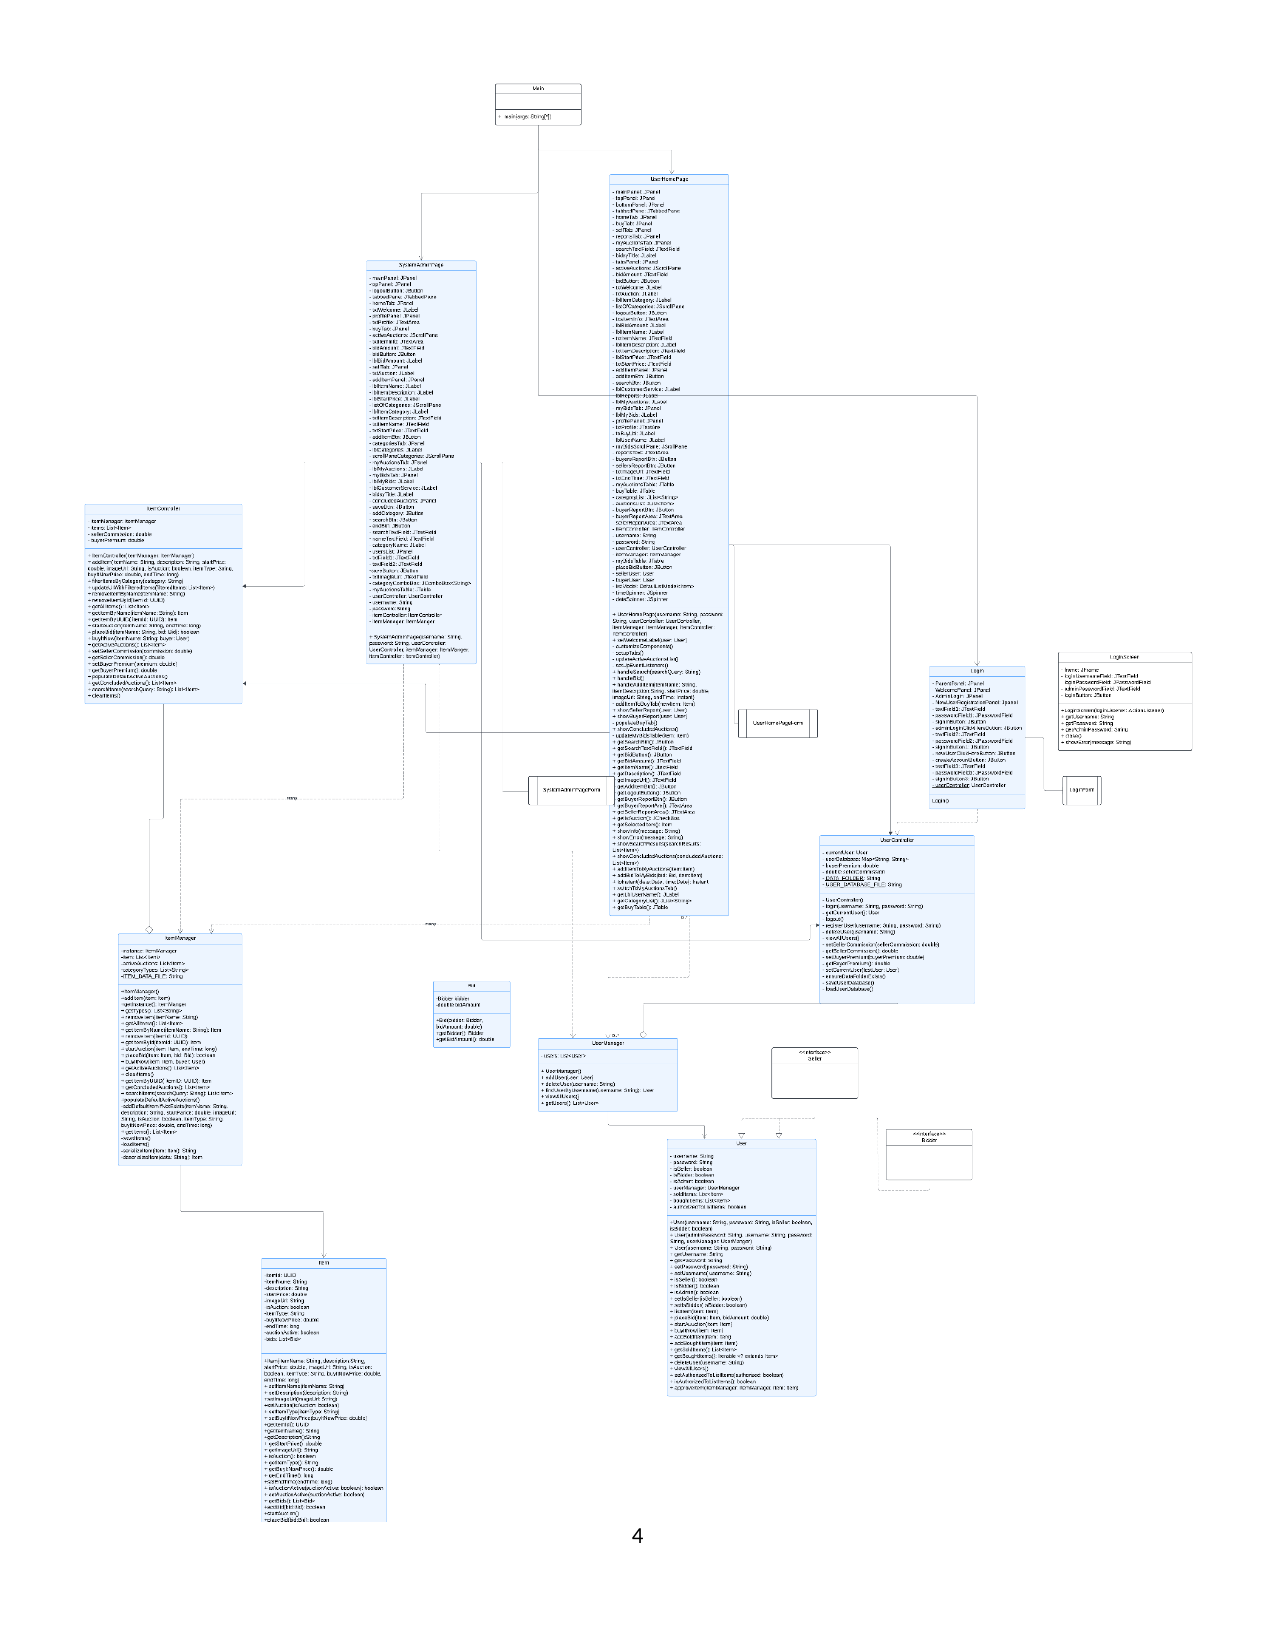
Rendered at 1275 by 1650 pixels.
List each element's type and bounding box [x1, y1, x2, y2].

picture [75, 75, 1200, 1522]
